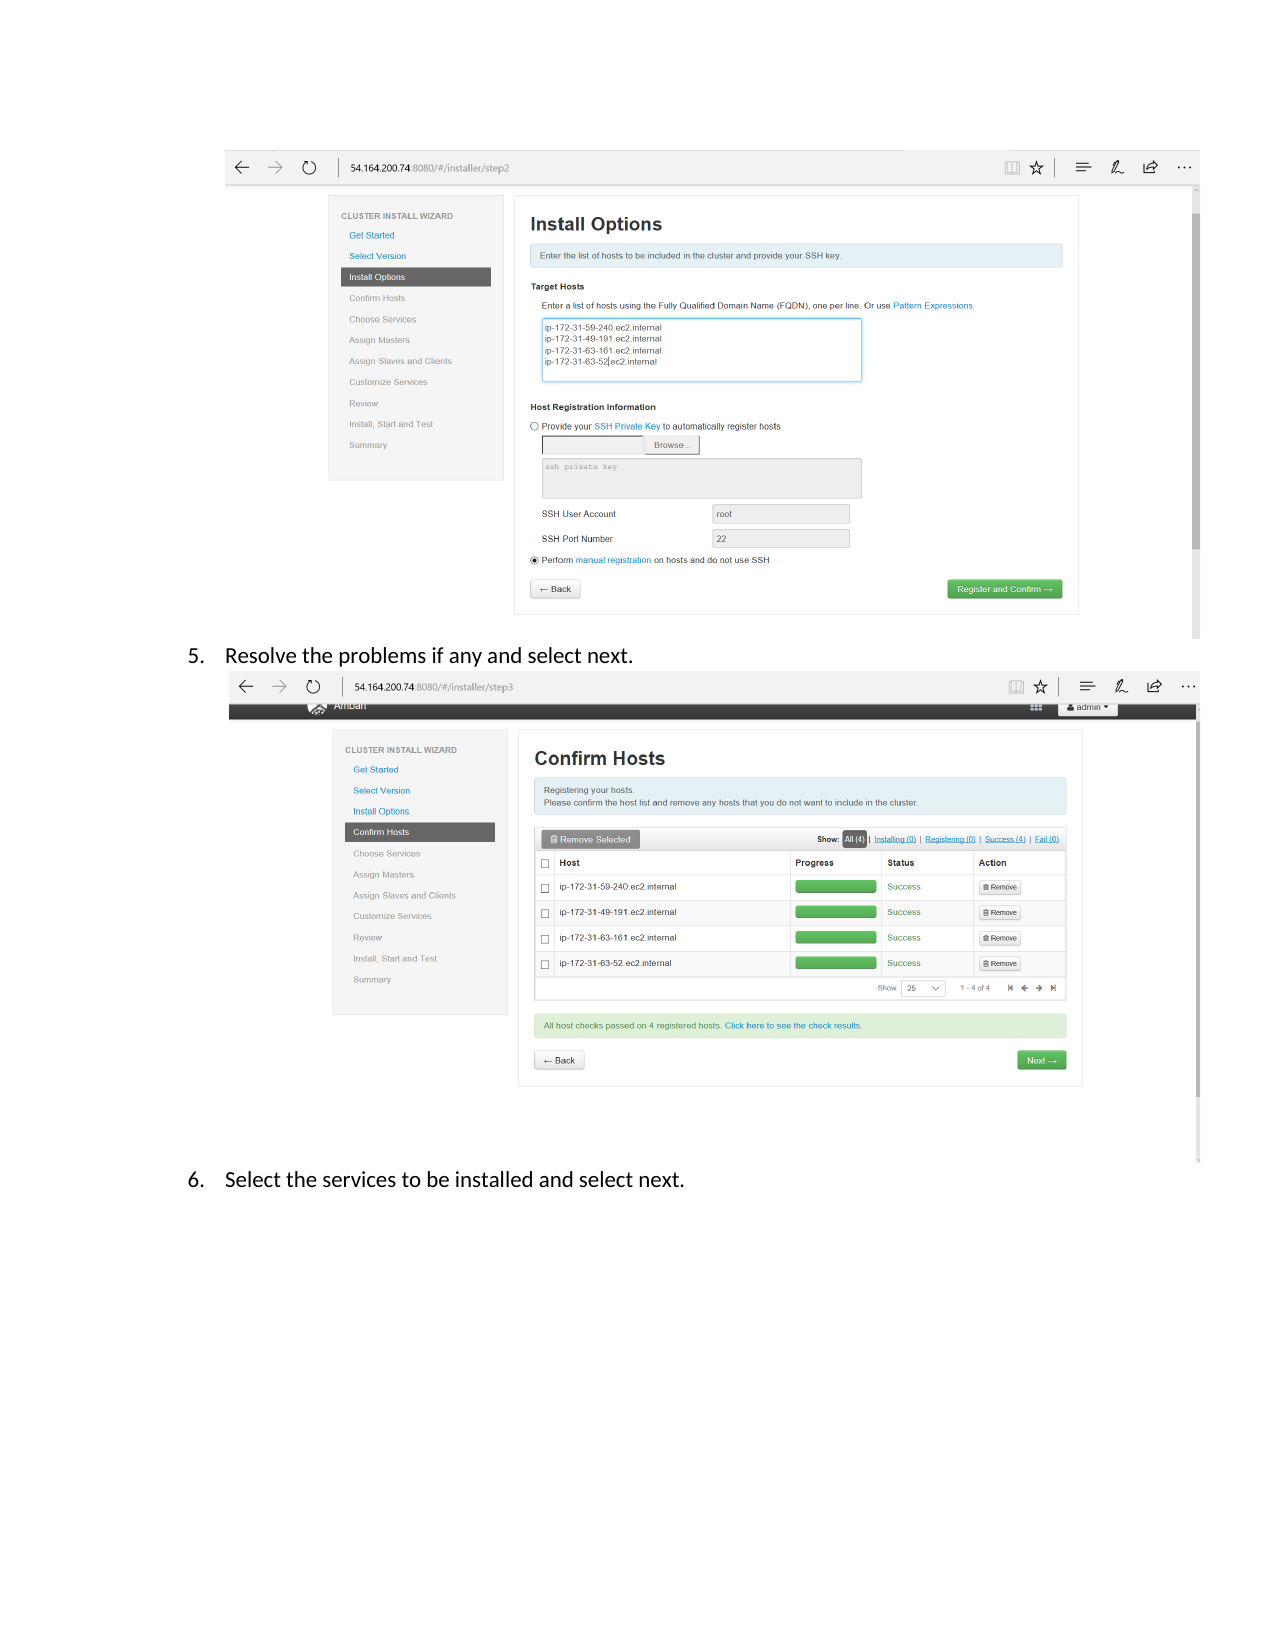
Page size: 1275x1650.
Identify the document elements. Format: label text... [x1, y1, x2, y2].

list Resolve the problems if any and select next. [187, 641, 1125, 669]
picture [229, 671, 1200, 1163]
list Select the services to be installed and select next. [187, 1165, 1125, 1193]
picture [225, 150, 1200, 639]
